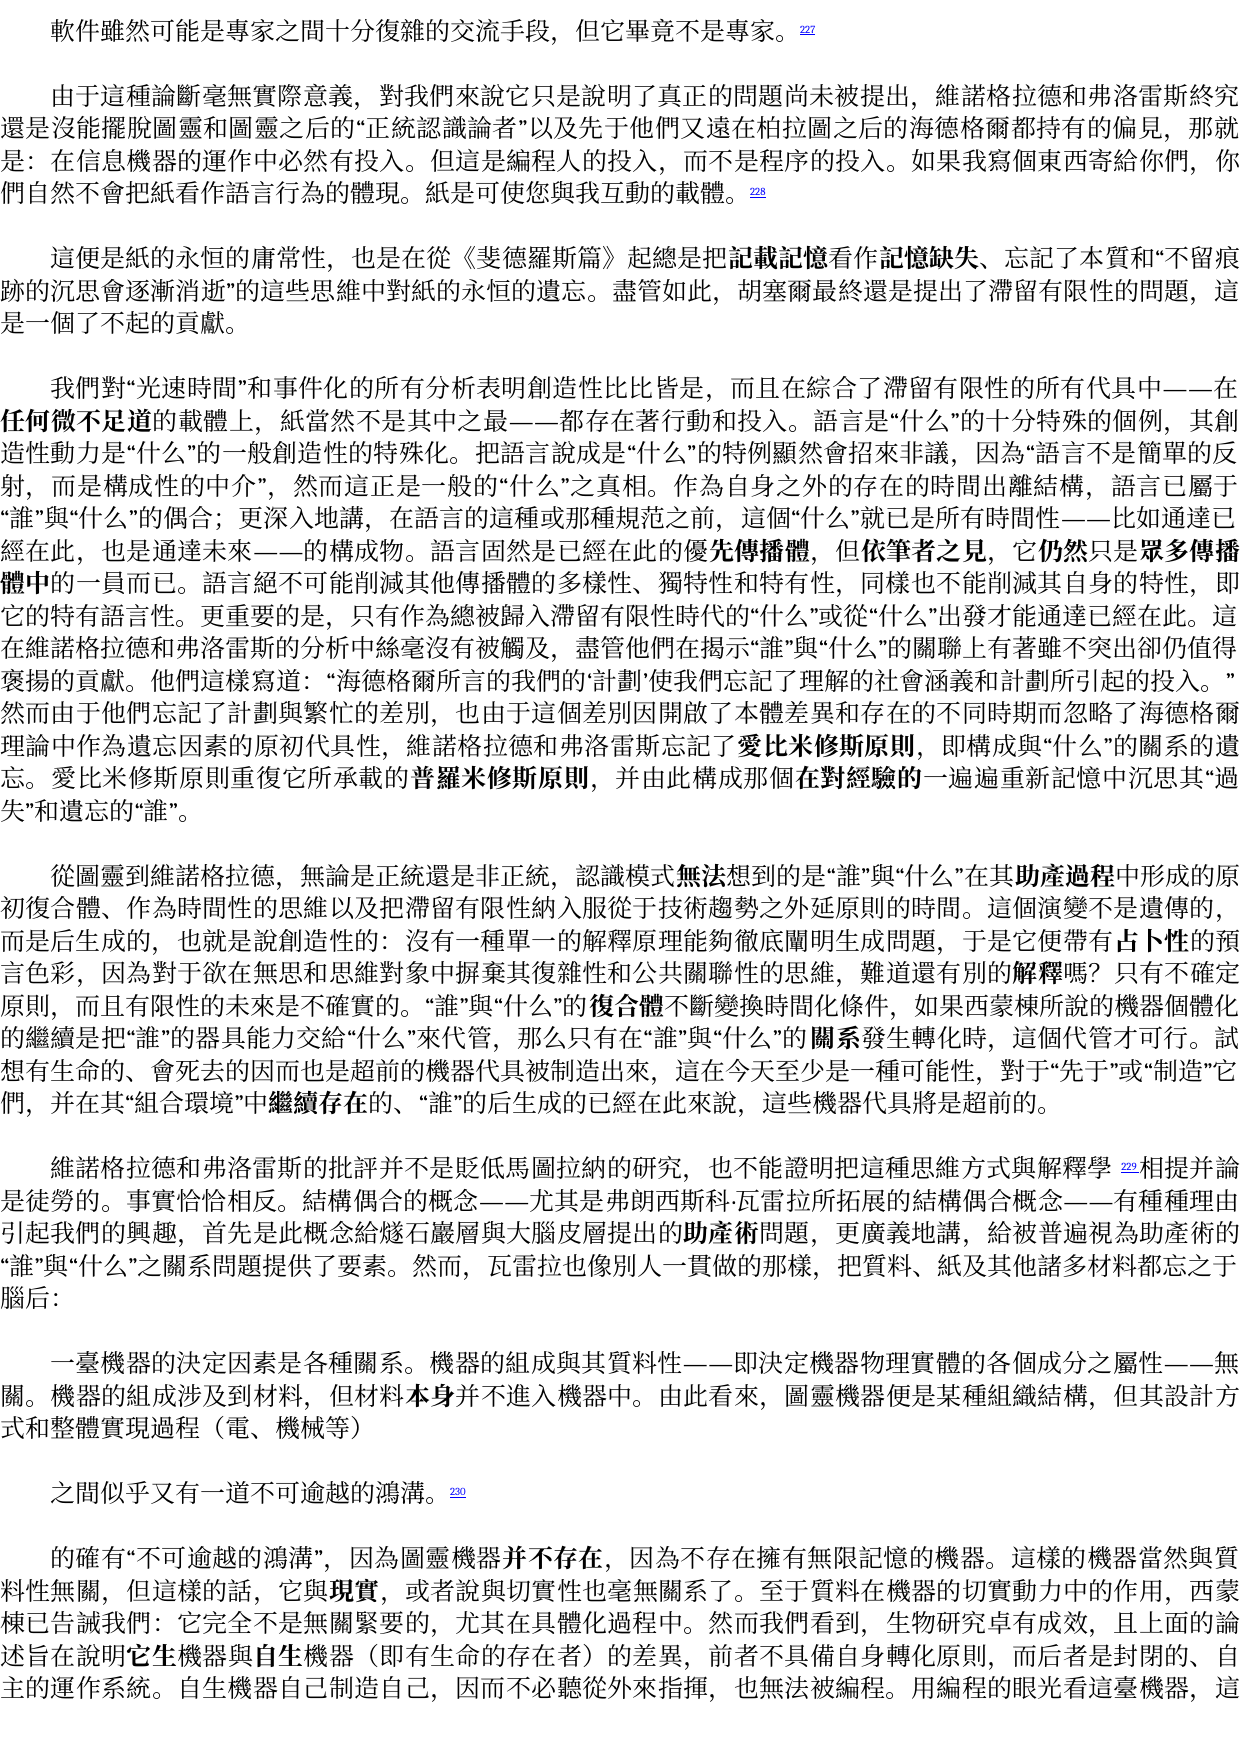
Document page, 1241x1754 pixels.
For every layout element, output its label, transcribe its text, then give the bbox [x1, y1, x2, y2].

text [0, 1543, 1240, 1706]
text 一臺機器的決定因素是各種關系。機器的組成與其質料性——即決定機器物理實體的各個成分之屬性——無關。機器的組成涉及到材料，但材料本身并不進入機器中。由此看來，圖靈機器便是某種組織結構，但其設計方式和整體實現過程（電、機械等） [0, 1348, 1240, 1446]
text 維諾格拉德和弗洛雷斯的批評并不是貶低馬圖拉納的研究，也不能證明把這種思維方式與解釋學229相提并論是徒勞的。事實恰恰相反。結構偶合的概念——尤其是弗朗西斯科·瓦雷拉所拓展的結構偶合概念——有種種理由引起我們的興趣，首先是此概念給燧石巖層與大腦皮層提出的助產術問題，更廣義地講，給被普遍視為助產術的“誰”與“什么”之關系問題提供了要素。然而，瓦雷拉也像別人一貫做的那樣，把質料、紙及其他諸多材料都忘之于腦后： [0, 1153, 1240, 1316]
text 軟件雖然可能是專家之間十分復雜的交流手段，但它畢竟不是專家。227 [0, 16, 1240, 48]
text 我們對“光速時間”和事件化的所有分析表明創造性比比皆是，而且在綜合了滯留有限性的所有代具中——在任何微不足道的載體上，紙當然不是其中之最——都存在著行動和投入。語言是“什么”的十分特殊的個例，其創造性動力是“什么”的一般創造性的特殊化。把語言說成是“什么”的特例顯然會招來非議，因為“語言不是簡單的反射，而是構成性的中介”，然而這正是一般的“什么”之真相。作為自身之外的存在的時間出離結構，語言已屬于“誰”與“什么”的偶合；更深入地講，在語言的這種或那種規范之前，這個“什么”就已是所有時間性——比如通達已經在此，也是通達未來——的構成物。語言固然是已經在此的優先傳播體，但依筆者之見，它仍然只是眾多傳播體中的一員而已。語言絕不可能削減其他傳播體的多樣性、獨特性和特有性，同樣也不能削減其自身的特性，即它的特有語言性。更重要的是，只有作為總被歸入滯留有限性時代的“什么”或從“什么”出發才能通達已經在此。這在維諾格拉德和弗洛雷斯的分析中絲毫沒有被觸及，盡管他們在揭示“誰”與“什么”的關聯上有著雖不突出卻仍值得褒揚的貢獻。他們這樣寫道：“海德格爾所言的我們的‘計劃’使我們忘記了理解的社會涵義和計劃所引起的投入。”然而由于他們忘記了計劃與繁忙的差別，也由于這個差別因開啟了本體差異和存在的不同時期而忽略了海德格爾理論中作為遺忘因素的原初代具性，維諾格拉德和弗洛雷斯忘記了愛比米修斯原則，即構成與“什么”的關系的遺忘。愛比米修斯原則重復它所承載的普羅米修斯原則，并由此構成那個在對經驗的一遍遍重新記憶中沉思其“過失”和遺忘的“誰”。 [0, 373, 1240, 828]
text 之間似乎又有一道不可逾越的鴻溝。230 [0, 1478, 1240, 1511]
text 這便是紙的永恒的庸常性，也是在從《斐德羅斯篇》起總是把記載記憶看作記憶缺失、忘記了本質和“不留痕跡的沉思會逐漸消逝”的這些思維中對紙的永恒的遺忘。盡管如此，胡塞爾最終還是提出了滯留有限性的問題，這是一個了不起的貢獻。 [0, 243, 1240, 341]
text 從圖靈到維諾格拉德，無論是正統還是非正統，認識模式無法想到的是“誰”與“什么”在其助產過程中形成的原初復合體、作為時間性的思維以及把滯留有限性納入服從于技術趨勢之外延原則的時間。這個演變不是遺傳的，而是后生成的，也就是說創造性的：沒有一種單一的解釋原理能夠徹底闡明生成問題，于是它便帶有占卜性的預言色彩，因為對于欲在無思和思維對象中摒棄其復雜性和公共關聯性的思維，難道還有別的解釋嗎？只有不確定原則，而且有限性的未來是不確實的。“誰”與“什么”的復合體不斷變換時間化條件，如果西蒙棟所說的機器個體化的繼續是把“誰”的器具能力交給“什么”來代管，那么只有在“誰”與“什么”的關系發生轉化時，這個代管才可行。試想有生命的、會死去的因而也是超前的機器代具被制造出來，這在今天至少是一種可能性，對于“先于”或“制造”它們，并在其“組合環境”中繼續存在的、“誰”的后生成的已經在此來說，這些機器代具將是超前的。 [0, 861, 1240, 1121]
text 由于這種論斷毫無實際意義，對我們來說它只是說明了真正的問題尚未被提出，維諾格拉德和弗洛雷斯終究還是沒能擺脫圖靈和圖靈之后的“正統認識論者”以及先于他們又遠在柏拉圖之后的海德格爾都持有的偏見，那就是：在信息機器的運作中必然有投入。但這是編程人的投入，而不是程序的投入。如果我寫個東西寄給你們，你們自然不會把紙看作語言行為的體現。紙是可使您與我互動的載體。228 [0, 81, 1240, 211]
